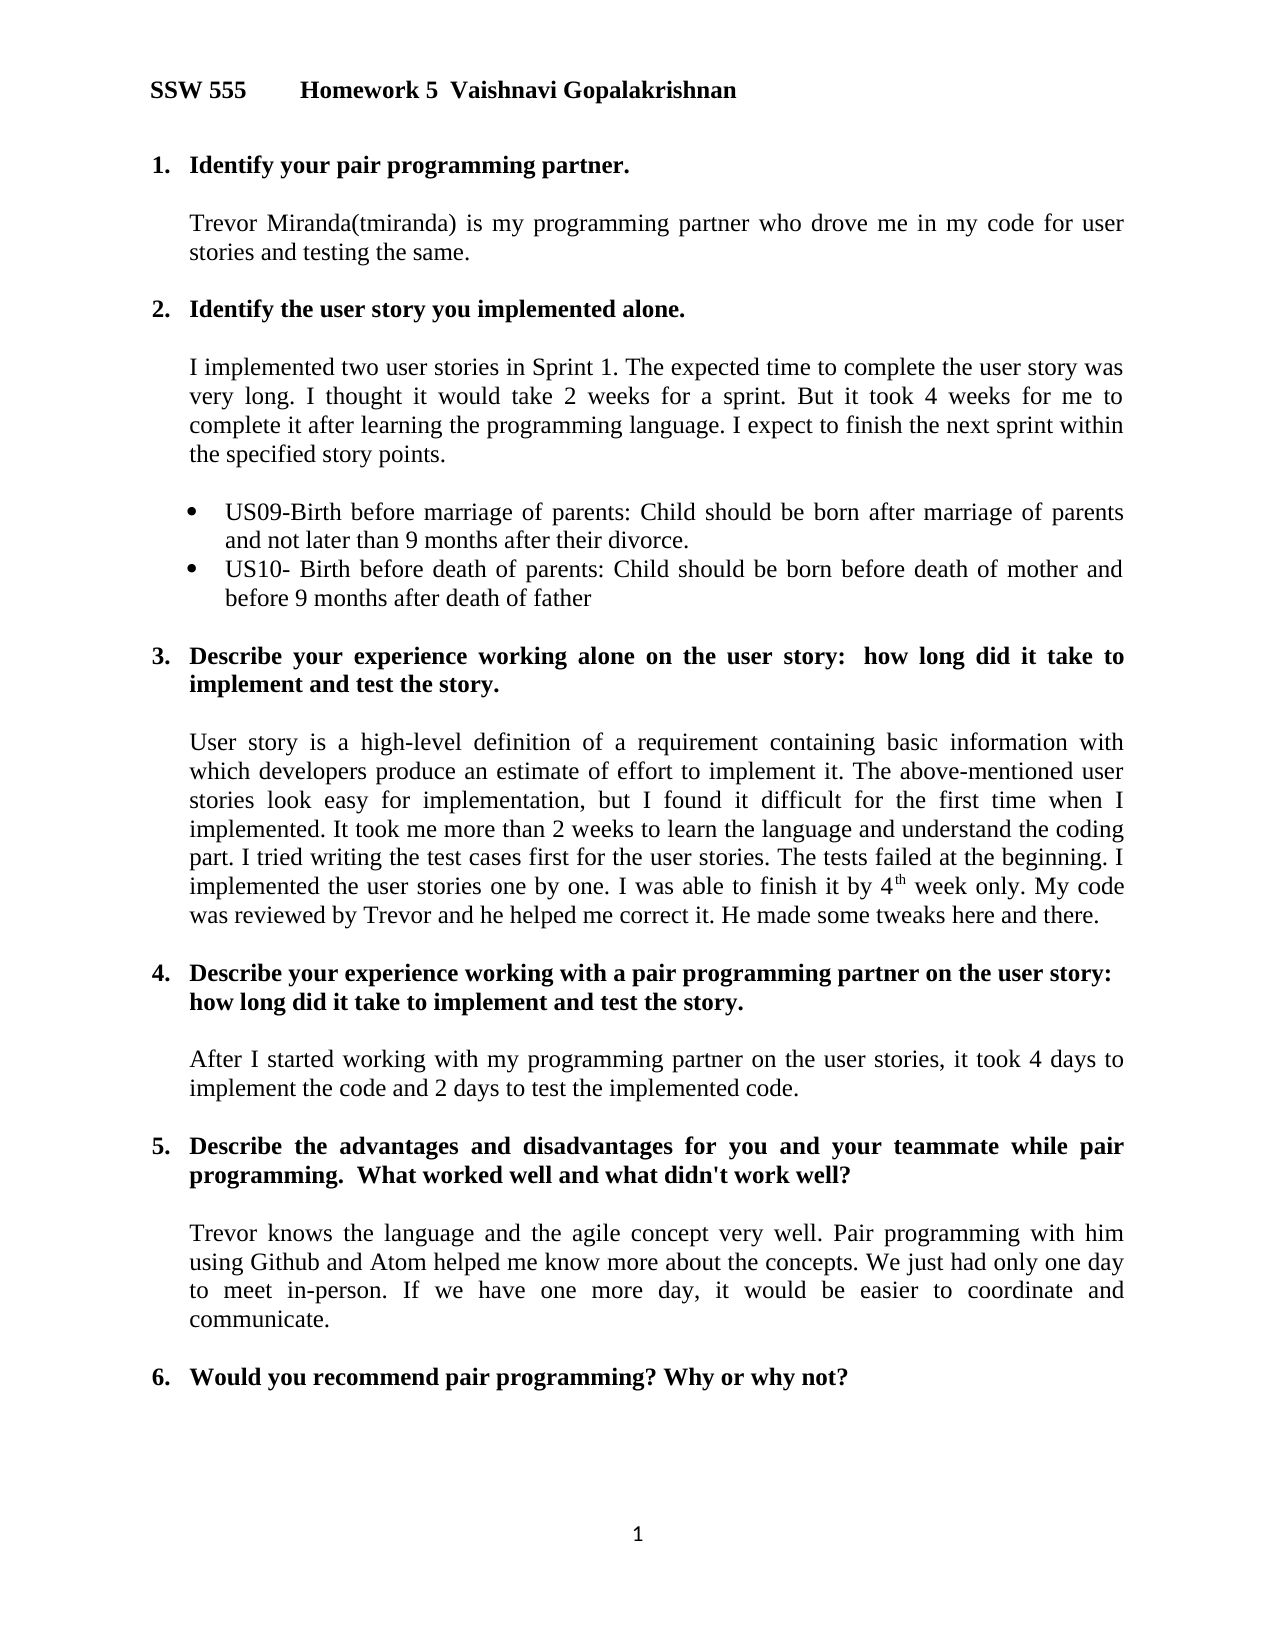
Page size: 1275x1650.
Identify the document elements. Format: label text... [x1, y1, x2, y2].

text Trevor knows the language and the agile concept very well. Pair programming with him using Github and Atom helped me know more about the concepts. We just had only one day to meet in-person. If we have one more day, it would be easier to coordinate and communicate. [189, 1218, 1125, 1333]
text I implemented two user stories in Sprint 1. The expected time to complete the user story was very long. I thought it would take 2 weeks for a sprint. But it took 4 weeks for me to complete it after learning the programming language. I expect to finish the next sprint within the specified story points. [189, 352, 1125, 467]
list US09-Birth before marriage of parents: Child should be born after marriage of parents and not later than 9 months after their divorce. [187, 497, 1125, 554]
text After I started working with my programming partner on the user stories, it took 4 days to implement the code and 2 days to test the implemented code. [189, 1044, 1125, 1102]
list Describe your experience working with a pair programming partner on the user story: how long did it take to implement and test the story. [152, 958, 1125, 1015]
text Trevor Miranda(tmiranda) is my programming partner who drove me in my code for user stories and testing the same. [189, 208, 1125, 265]
list Identify your pair programming partner. [152, 150, 1125, 179]
list Identify the user story you implemented alone. [152, 294, 1125, 323]
list Describe your experience working alone on the user story: how long did it take to implement and test the story. [152, 641, 1125, 698]
list Describe the advantages and disadvantages for you and your teammate while pair programming. What worked well and what didn't work well? [152, 1131, 1125, 1189]
list US10- Birth before death of parents: Child should be born before death of mother and before 9 months after death of father [187, 554, 1125, 612]
list Would you recommend pair programming? Why or why not? [152, 1362, 1125, 1391]
text User story is a high-level definition of a requirement containing basic information with which developers produce an estimate of effort to implement it. The above-mentioned user stories look easy for implementation, but I found it difficult for the first time when I implemented. It took me more than 2 weeks to learn the language and understand the coding part. I tried writing the test cases first for the user stories. The tests failed at the beginning. I implemented the user stories one by one. I was able to finish it by 4th week only. My code was reviewed by Trevor and he helped me correct it. He made some tweaks here and there. [189, 727, 1125, 929]
